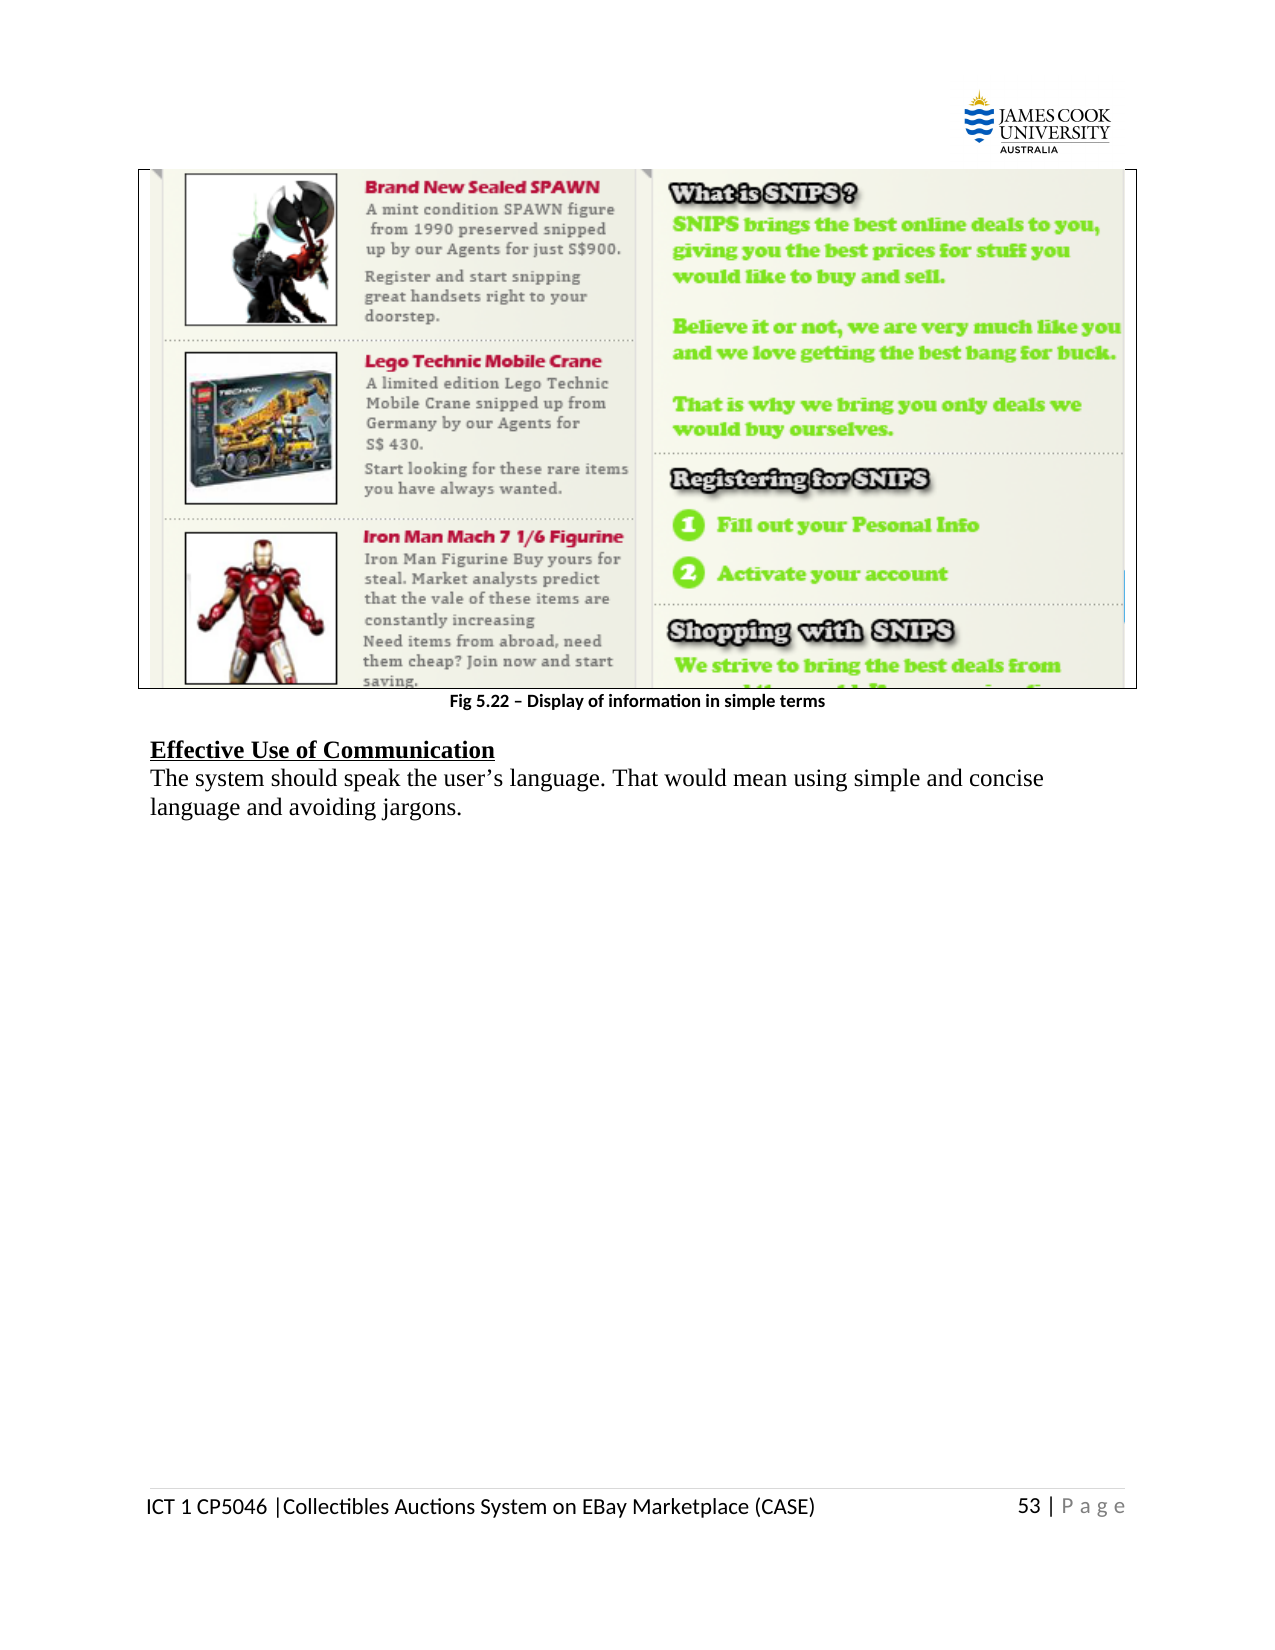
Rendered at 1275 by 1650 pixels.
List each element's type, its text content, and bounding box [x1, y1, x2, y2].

text Fig 5.22 – Display of information in simple terms [150, 689, 1125, 712]
table_header [139, 170, 150, 688]
table_header [1125, 170, 1136, 688]
picture [150, 75, 1125, 688]
text Effective Use of Communication The system should speak the user’s language. That would mean using simple and concise language and avoiding jargons. [150, 735, 1125, 821]
